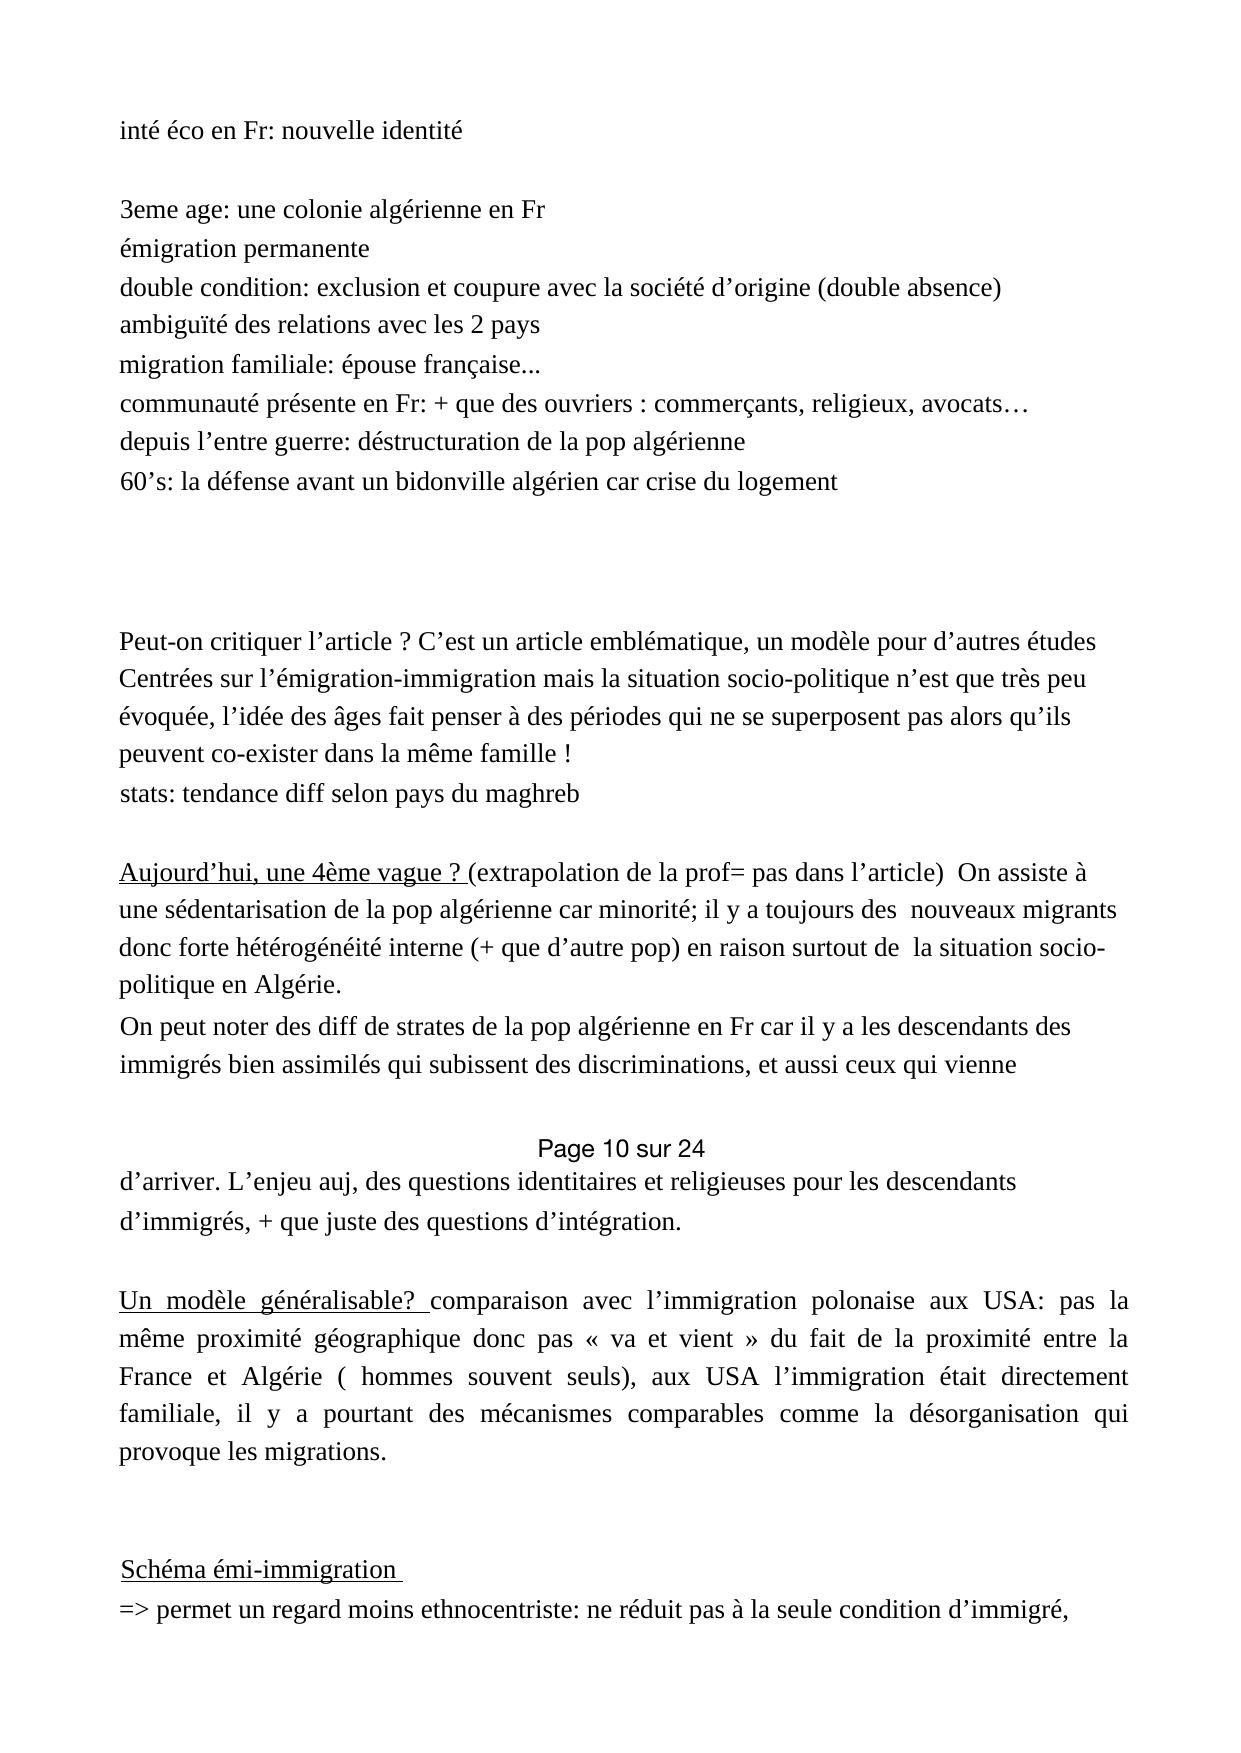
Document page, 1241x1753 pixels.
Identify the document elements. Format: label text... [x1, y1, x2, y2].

text Un modèle généralisable? comparaison avec l’immigration polonaise aux USA: pas la même proximité géographique donc pas « va et vient » du fait de la proximité entre la France et Algérie ( hommes souvent seuls), aux USA l’immigration était directement familiale, il y a pourtant des mécanismes comparables comme la désorganisation qui provoque les migrations. [118, 1284, 1130, 1466]
text d’arriver. L’enjeu auj, des questions identitaires et religieuses pour les descendants d’immigrés, + que juste des questions d’intégration. [119, 1165, 1130, 1236]
text émigration permanente [119, 232, 1135, 263]
text Aujourd’hui, une 4ème vague ? (extrapolation de la prof= pas dans l’article) On assiste à une sédentarisation de la pop algérienne car minorité; il y a toujours des nouveaux migrants donc forte hétérogénéité interne (+ que d’autre pop) en raison surtout de la situation socio-politique en Algérie. [119, 856, 1130, 1000]
text 60’s: la défense avant un bidonville algérien car crise du logement [120, 465, 1135, 496]
text inté éco en Fr: nouvelle identité [119, 114, 1135, 145]
text 3eme age: une colonie algérienne en Fr [120, 193, 1135, 224]
text migration familiale: épouse française... [119, 348, 1135, 379]
text communauté présente en Fr: + que des ouvriers : commerçants, religieux, avocats… depuis l’entre guerre: déstructuration de la pop algérienne [119, 387, 1037, 456]
text Page 10 sur 24 [537, 1133, 1135, 1165]
text double condition: exclusion et coupure avec la société d’origine (double absence) ambiguïté des relations avec les 2 pays [119, 271, 1009, 340]
text Schéma émi-immigration [120, 1554, 1135, 1585]
text stats: tendance diff selon pays du maghreb [120, 777, 1135, 808]
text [118, 1593, 1130, 1624]
text Peut-on critiquer l’article ? C’est un article emblématique, un modèle pour d’autres études Centrées sur l’émigration-immigration mais la situation socio-politique n’est que très peu évoquée, l’idée des âges fait penser à des périodes qui ne se superposent pas alors qu’ils peuvent co-exister dans la même famille ! [118, 624, 1130, 768]
text On peut noter des diff de strates de la pop algérienne en Fr car il y a les descendants des immigrés bien assimilés qui subissent des discriminations, et aussi ceux qui vienne [119, 1010, 1130, 1079]
